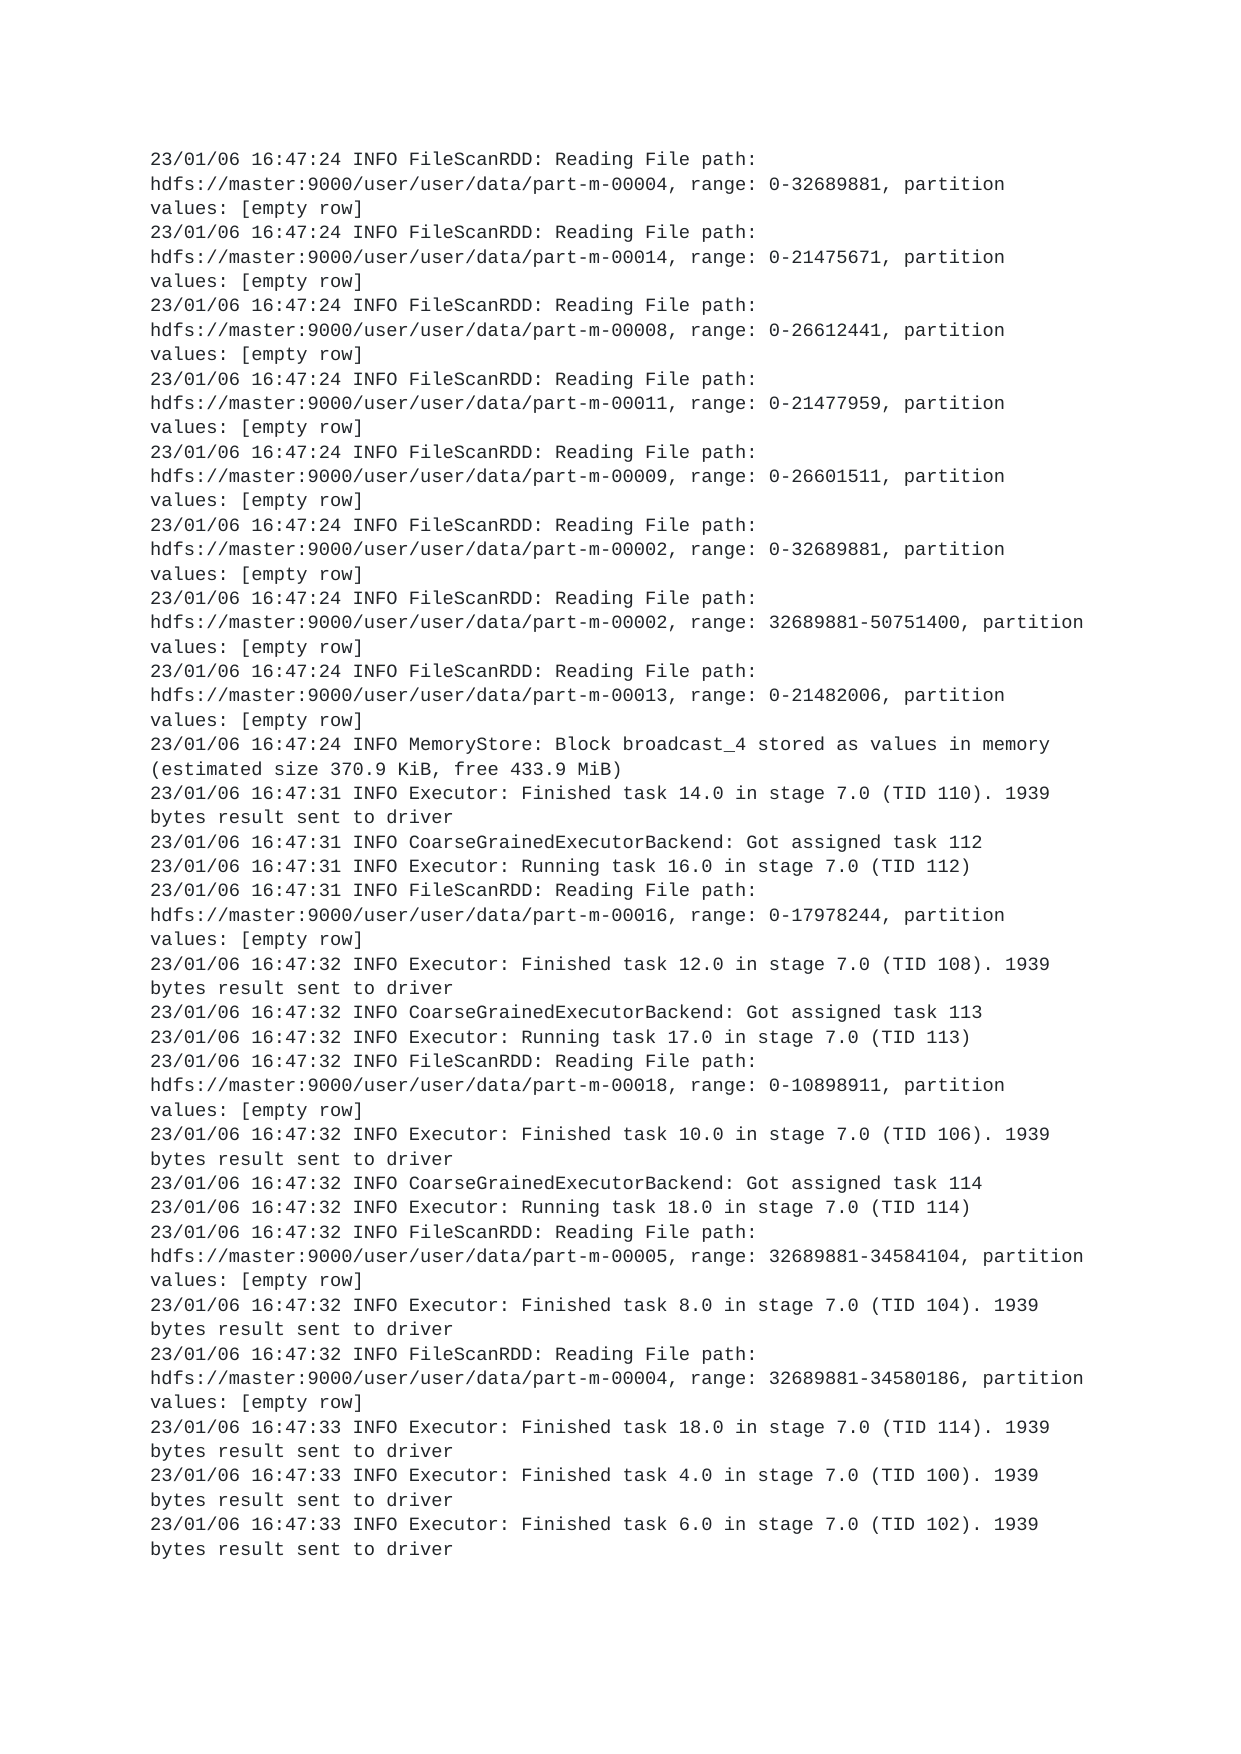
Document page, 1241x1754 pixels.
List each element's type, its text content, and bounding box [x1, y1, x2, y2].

text 23/01/06 16:47:24 INFO FileScanRDD: Reading File path: hdfs://master:9000/user/user/data/part-m-00011, range: 0-21477959, partition values: [empty row] [150, 369, 1090, 439]
text 23/01/06 16:47:32 INFO Executor: Finished task 12.0 in stage 7.0 (TID 108). 1939 bytes result sent to driver [150, 954, 1090, 1000]
text 23/01/06 16:47:33 INFO Executor: Finished task 4.0 in stage 7.0 (TID 100). 1939 bytes result sent to driver [150, 1466, 1090, 1512]
text 23/01/06 16:47:31 INFO CoarseGrainedExecutorBackend: Got assigned task 112 [150, 832, 1090, 854]
text 23/01/06 16:47:32 INFO Executor: Running task 17.0 in stage 7.0 (TID 113) [150, 1027, 1090, 1049]
text 23/01/06 16:47:32 INFO CoarseGrainedExecutorBackend: Got assigned task 113 [150, 1003, 1090, 1024]
text 23/01/06 16:47:31 INFO FileScanRDD: Reading File path: hdfs://master:9000/user/user/data/part-m-00016, range: 0-17978244, partition values: [empty row] [150, 881, 1090, 951]
text 23/01/06 16:47:24 INFO FileScanRDD: Reading File path: hdfs://master:9000/user/user/data/part-m-00002, range: 0-32689881, partition values: [empty row] [150, 516, 1090, 586]
text 23/01/06 16:47:24 INFO FileScanRDD: Reading File path: hdfs://master:9000/user/user/data/part-m-00008, range: 0-26612441, partition values: [empty row] [150, 296, 1090, 366]
text 23/01/06 16:47:32 INFO Executor: Finished task 10.0 in stage 7.0 (TID 106). 1939 bytes result sent to driver [150, 1125, 1090, 1171]
text 23/01/06 16:47:32 INFO CoarseGrainedExecutorBackend: Got assigned task 114 [150, 1174, 1090, 1195]
text 23/01/06 16:47:24 INFO FileScanRDD: Reading File path: hdfs://master:9000/user/user/data/part-m-00014, range: 0-21475671, partition values: [empty row] [150, 223, 1090, 293]
text 23/01/06 16:47:24 INFO FileScanRDD: Reading File path: hdfs://master:9000/user/user/data/part-m-00002, range: 32689881-50751400, partition values: [empty row] [150, 589, 1090, 659]
text 23/01/06 16:47:32 INFO Executor: Finished task 8.0 in stage 7.0 (TID 104). 1939 bytes result sent to driver [150, 1296, 1090, 1341]
text 23/01/06 16:47:31 INFO Executor: Finished task 14.0 in stage 7.0 (TID 110). 1939 bytes result sent to driver [150, 784, 1090, 829]
text 23/01/06 16:47:32 INFO FileScanRDD: Reading File path: hdfs://master:9000/user/user/data/part-m-00018, range: 0-10898911, partition values: [empty row] [150, 1052, 1090, 1122]
text 23/01/06 16:47:33 INFO Executor: Finished task 6.0 in stage 7.0 (TID 102). 1939 bytes result sent to driver [150, 1515, 1090, 1561]
text 23/01/06 16:47:24 INFO FileScanRDD: Reading File path: hdfs://master:9000/user/user/data/part-m-00004, range: 0-32689881, partition values: [empty row] [150, 150, 1090, 220]
text 23/01/06 16:47:24 INFO FileScanRDD: Reading File path: hdfs://master:9000/user/user/data/part-m-00009, range: 0-26601511, partition values: [empty row] [150, 442, 1090, 512]
text 23/01/06 16:47:33 INFO Executor: Finished task 18.0 in stage 7.0 (TID 114). 1939 bytes result sent to driver [150, 1417, 1090, 1463]
text 23/01/06 16:47:31 INFO Executor: Running task 16.0 in stage 7.0 (TID 112) [150, 857, 1090, 878]
text 23/01/06 16:47:24 INFO MemoryStore: Block broadcast_4 stored as values in memory (estimated size 370.9 KiB, free 433.9 MiB) [150, 735, 1090, 781]
text 23/01/06 16:47:32 INFO FileScanRDD: Reading File path: hdfs://master:9000/user/user/data/part-m-00004, range: 32689881-34580186, partition values: [empty row] [150, 1344, 1090, 1414]
text 23/01/06 16:47:32 INFO Executor: Running task 18.0 in stage 7.0 (TID 114) [150, 1198, 1090, 1219]
text 23/01/06 16:47:24 INFO FileScanRDD: Reading File path: hdfs://master:9000/user/user/data/part-m-00013, range: 0-21482006, partition values: [empty row] [150, 662, 1090, 732]
text 23/01/06 16:47:32 INFO FileScanRDD: Reading File path: hdfs://master:9000/user/user/data/part-m-00005, range: 32689881-34584104, partition values: [empty row] [150, 1222, 1090, 1292]
